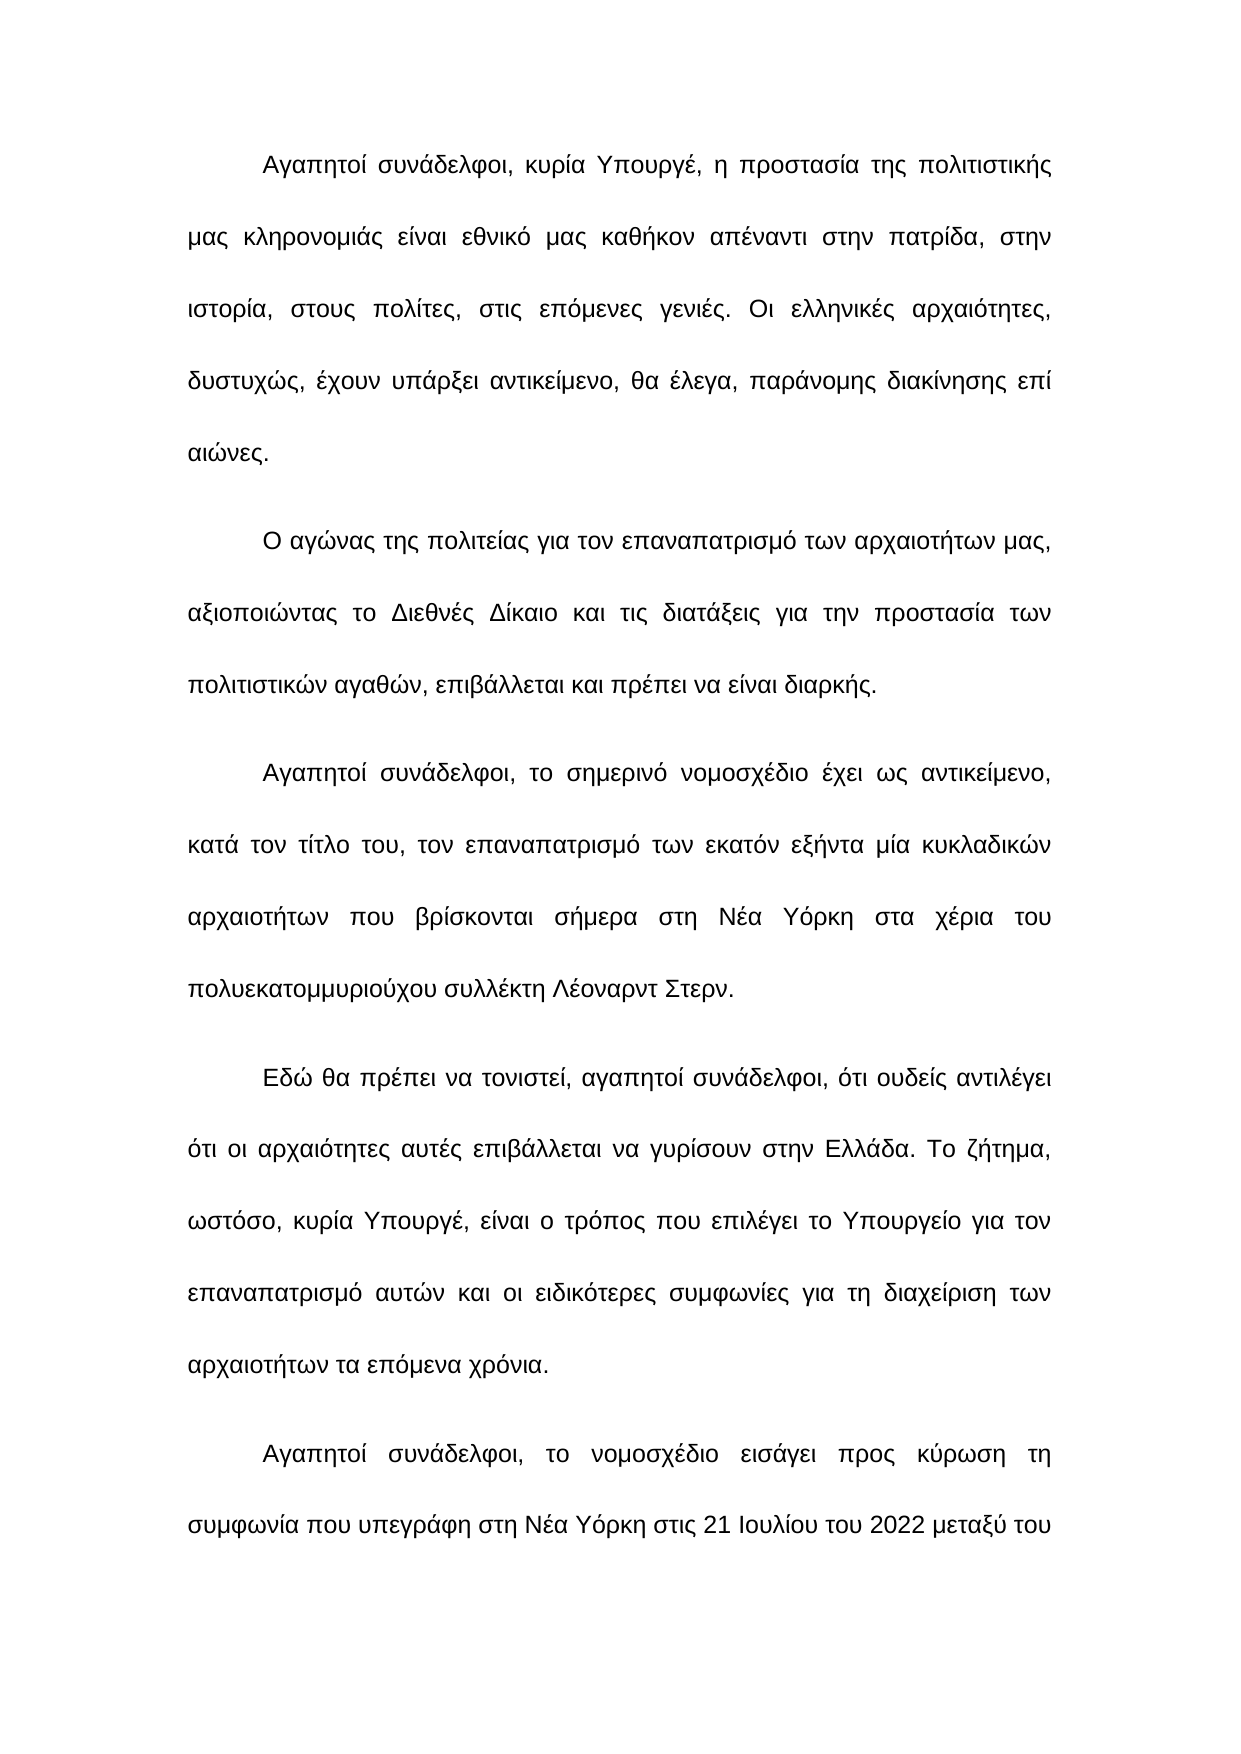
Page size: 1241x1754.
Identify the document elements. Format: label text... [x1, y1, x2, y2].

text Ο αγώνας της πολιτείας για τον επαναπατρισμό των αρχαιοτήτων μας, αξιοποιώντας το Διεθνές Δίκαιο και τις διατάξεις για την προστασία των πολιτιστικών αγαθών, επιβάλλεται και πρέπει να είναι διαρκής. [187, 526, 1053, 698]
text Εδώ θα πρέπει να τονιστεί, αγαπητοί συνάδελφοι, ότι ουδείς αντιλέγει ότι οι αρχαιότητες αυτές επιβάλλεται να γυρίσουν στην Ελλάδα. Το ζήτημα, ωστόσο, κυρία Υπουργέ, είναι ο τρόπος που επιλέγει το Υπουργείο για τον επαναπατρισμό αυτών και οι ειδικότερες συμφωνίες για τη διαχείριση των αρχαιοτήτων τα επόμενα χρόνια. [187, 1062, 1053, 1379]
text Αγαπητοί συνάδελφοι, το σημερινό νομοσχέδιο έχει ως αντικείμενο, κατά τον τίτλο του, τον επαναπατρισμό των εκατόν εξήντα μία κυκλαδικών αρχαιοτήτων που βρίσκονται σήμερα στη Νέα Υόρκη στα χέρια του πολυεκατομμυριούχου συλλέκτη Λέοναρντ Στερν. [187, 758, 1053, 1003]
text Αγαπητοί συνάδελφοι, κυρία Υπουργέ, η προστασία της πολιτιστικής μας κληρονομιάς είναι εθνικό μας καθήκον απέναντι στην πατρίδα, στην ιστορία, στους πολίτες, στις επόμενες γενιές. Οι ελληνικές αρχαιότητες, δυστυχώς, έχουν υπάρξει αντικείμενο, θα έλεγα, παράνομης διακίνησης επί αιώνες. [187, 150, 1053, 466]
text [187, 1438, 1053, 1539]
